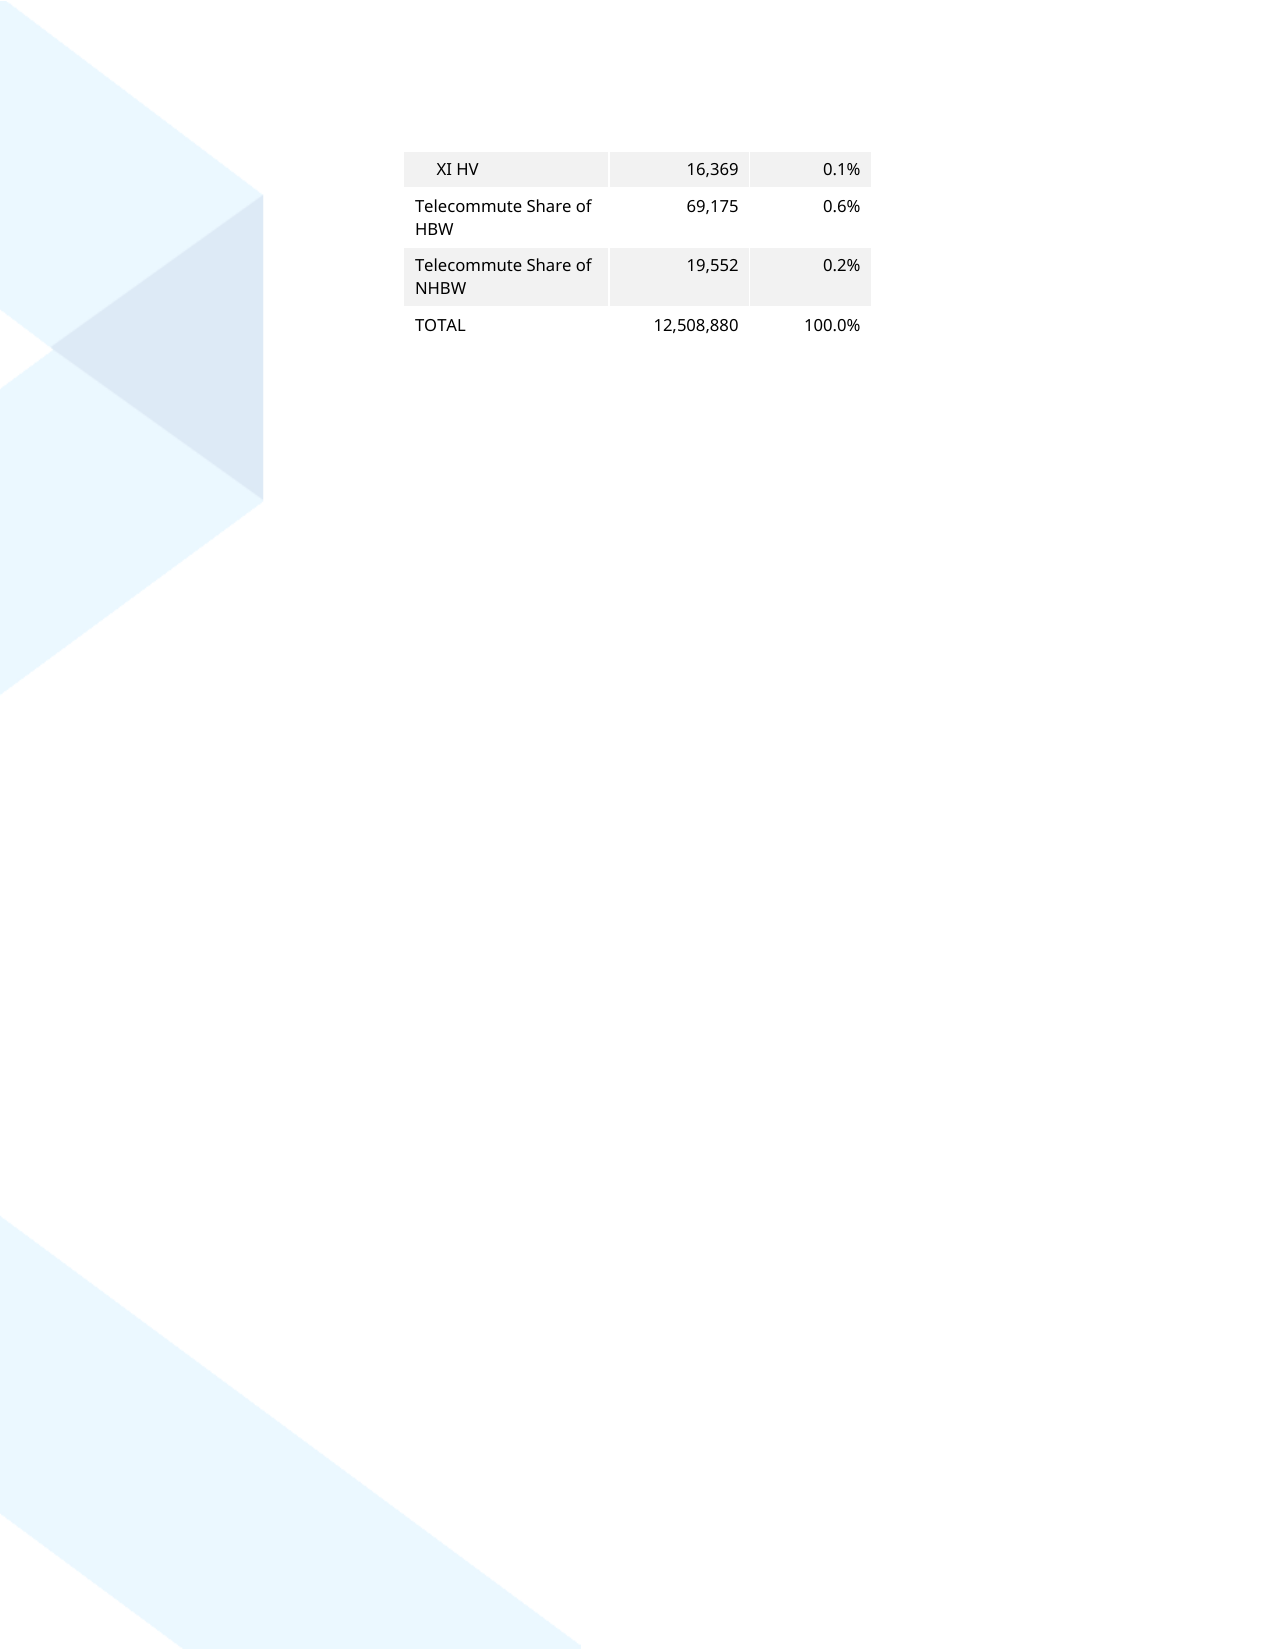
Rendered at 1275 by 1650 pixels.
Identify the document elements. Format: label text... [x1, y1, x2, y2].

table_cell 69,175 [610, 188, 749, 246]
table_cell 0.1% [750, 152, 871, 187]
table_cell 12,508,880 [610, 307, 749, 342]
table_cell TOTAL [404, 307, 608, 342]
table_cell XI HV [404, 152, 608, 187]
table_cell 0.6% [750, 188, 871, 246]
table_cell Telecommute Share of NHBW [404, 248, 608, 306]
table_cell 19,552 [610, 248, 749, 306]
table_cell Telecommute Share of HBW [404, 188, 608, 246]
table_cell 100.0% [750, 307, 871, 342]
table_cell 0.2% [750, 248, 871, 306]
table_cell 16,369 [610, 152, 749, 187]
